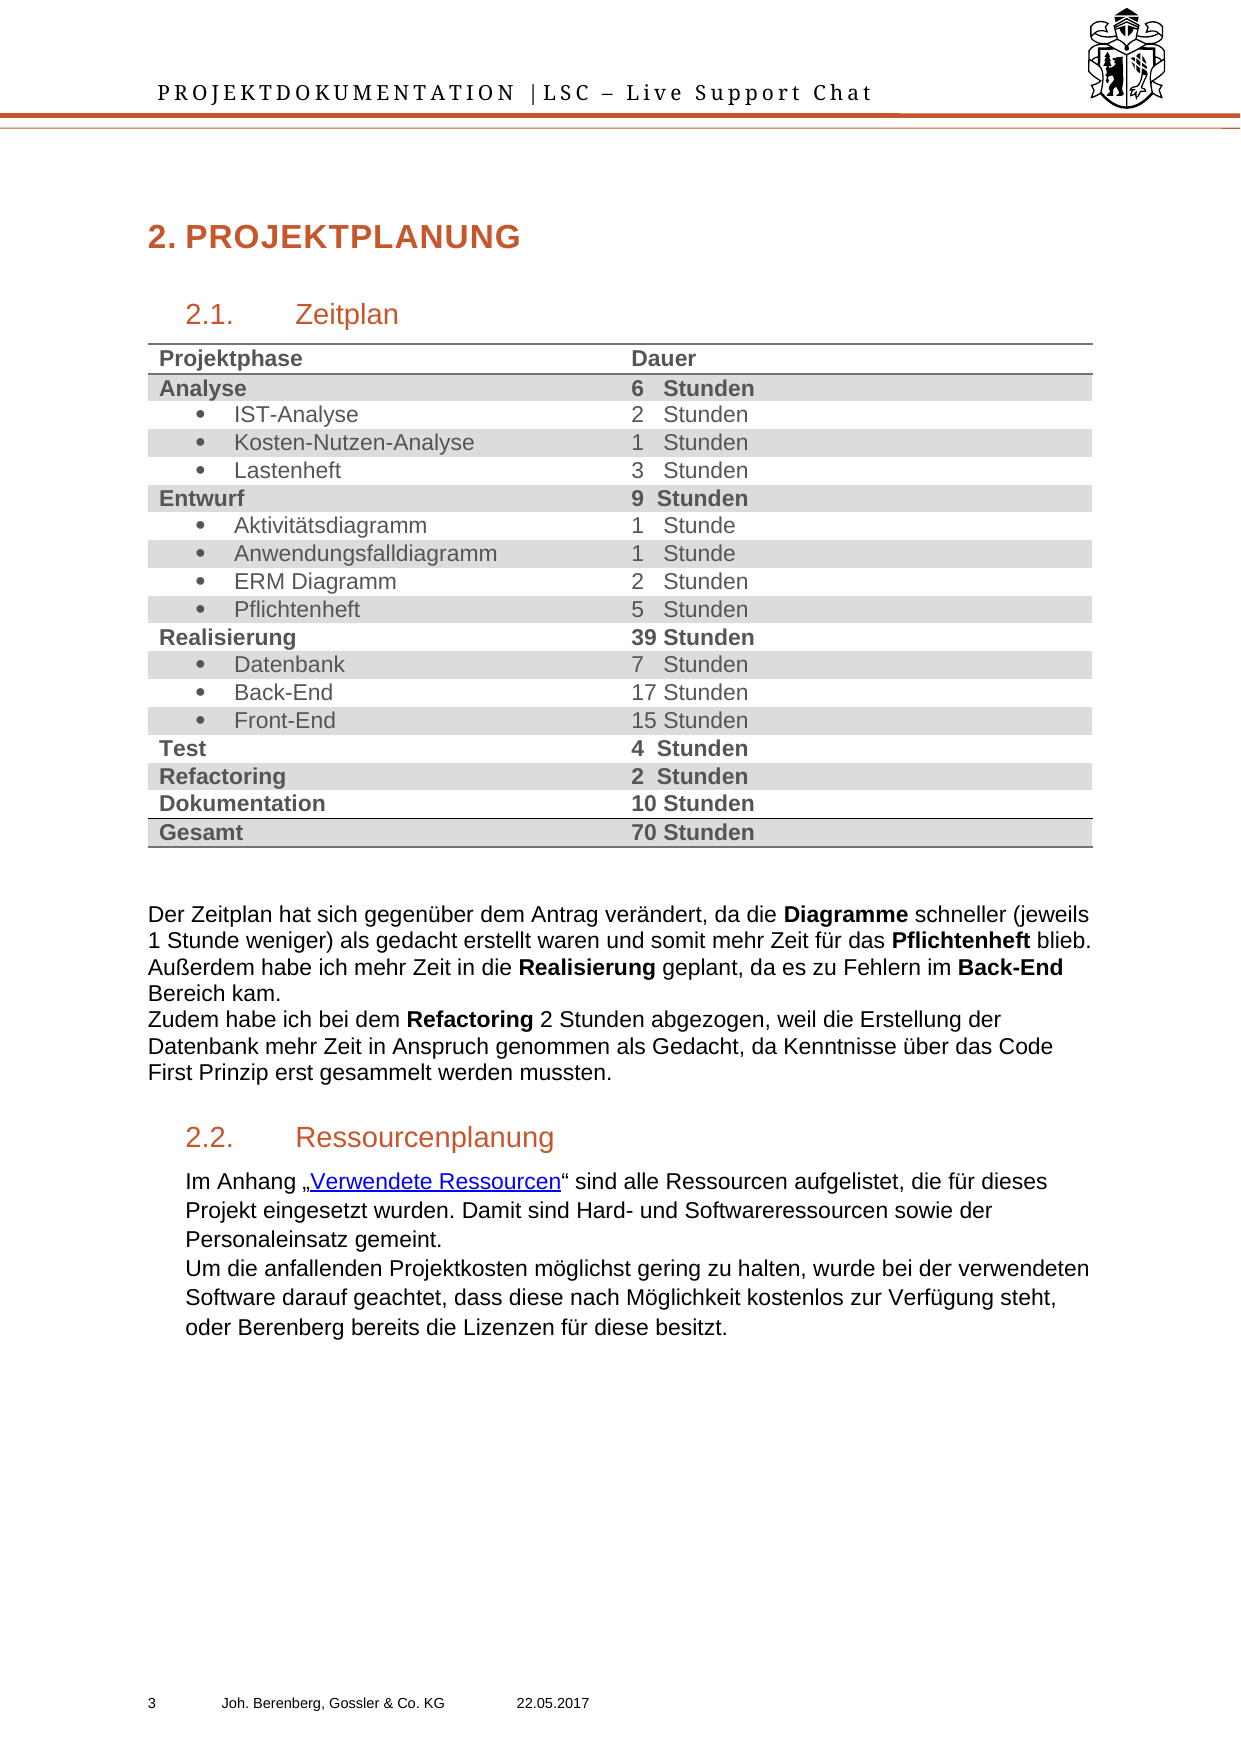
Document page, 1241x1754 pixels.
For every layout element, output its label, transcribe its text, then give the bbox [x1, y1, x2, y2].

table_cell 4 Stunden [620, 735, 1092, 763]
table_cell 2 Stunden [620, 568, 1092, 596]
subtitle Projektplanung [148, 217, 1092, 256]
table_cell Analyse [148, 375, 620, 401]
table_cell ERM Diagramm [148, 568, 620, 596]
subtitle Zeitplan [185, 301, 1092, 330]
table_cell 10 Stunden [620, 790, 1092, 818]
table_cell Back-End [148, 679, 620, 707]
text Der Zeitplan hat sich gegenüber dem Antrag verändert, da die Diagramme schneller (jeweils 1 Stunde weniger) als gedacht erstellt waren und somit mehr Zeit für das Pflichtenheft blieb. [148, 901, 1092, 953]
text Zudem habe ich bei dem Refactoring 2 Stunden abgezogen, weil die Erstellung der Datenbank mehr Zeit in Anspruch genommen als Gedacht, da Kenntnisse über das Code First Prinzip erst gesammelt werden mussten. [148, 1006, 1092, 1085]
table_cell Datenbank [148, 651, 620, 679]
table_header Projektphase [148, 345, 620, 373]
table_cell IST-Analyse [148, 401, 620, 429]
table_cell 70 Stunden [620, 819, 1092, 846]
table_cell 2 Stunden [620, 763, 1092, 790]
table_cell Refactoring [148, 763, 620, 790]
table_cell 15 Stunden [620, 707, 1092, 735]
table_cell Test [148, 735, 620, 763]
table_cell Lastenheft [148, 457, 620, 484]
table_cell Anwendungsfalldiagramm [148, 540, 620, 568]
subtitle Ressourcenplanung [185, 1124, 1092, 1153]
table_cell 2 Stunden [620, 401, 1092, 429]
table_cell 1 Stunde [620, 540, 1092, 568]
table_cell Gesamt [148, 819, 620, 846]
table_cell Pflichtenheft [148, 596, 620, 623]
text Im Anhang „Verwendete Ressourcen“ sind alle Ressourcen aufgelistet, die für dieses Projekt eingesetzt wurden. Damit sind Hard- und Softwareressourcen sowie der Personaleinsatz gemeint. [185, 1166, 1092, 1253]
table_cell 39 Stunden [620, 624, 1092, 651]
table_cell Realisierung [148, 624, 620, 651]
table_cell 9 Stunden [620, 485, 1092, 512]
table_cell 17 Stunden [620, 679, 1092, 707]
table_cell 6 Stunden [620, 375, 1092, 401]
table_cell Kosten-Nutzen-Analyse [148, 429, 620, 457]
table_cell Aktivitätsdiagramm [148, 512, 620, 540]
table_cell 7 Stunden [620, 651, 1092, 679]
table_cell Front-End [148, 707, 620, 735]
table_cell 1 Stunde [620, 512, 1092, 540]
table_cell Dokumentation [148, 790, 620, 818]
table_cell 1 Stunden [620, 429, 1092, 457]
text Um die anfallenden Projektkosten möglichst gering zu halten, wurde bei der verwendeten Software darauf geachtet, dass diese nach Möglichkeit kostenlos zur Verfügung steht, oder Berenberg bereits die Lizenzen für diese besitzt. [185, 1253, 1092, 1341]
table_header Dauer [620, 345, 1092, 373]
table_cell 5 Stunden [620, 596, 1092, 623]
table_cell 3 Stunden [620, 457, 1092, 484]
table_cell Entwurf [148, 485, 620, 512]
text Außerdem habe ich mehr Zeit in die Realisierung geplant, da es zu Fehlern im Back-End Bereich kam. [148, 953, 1092, 1006]
